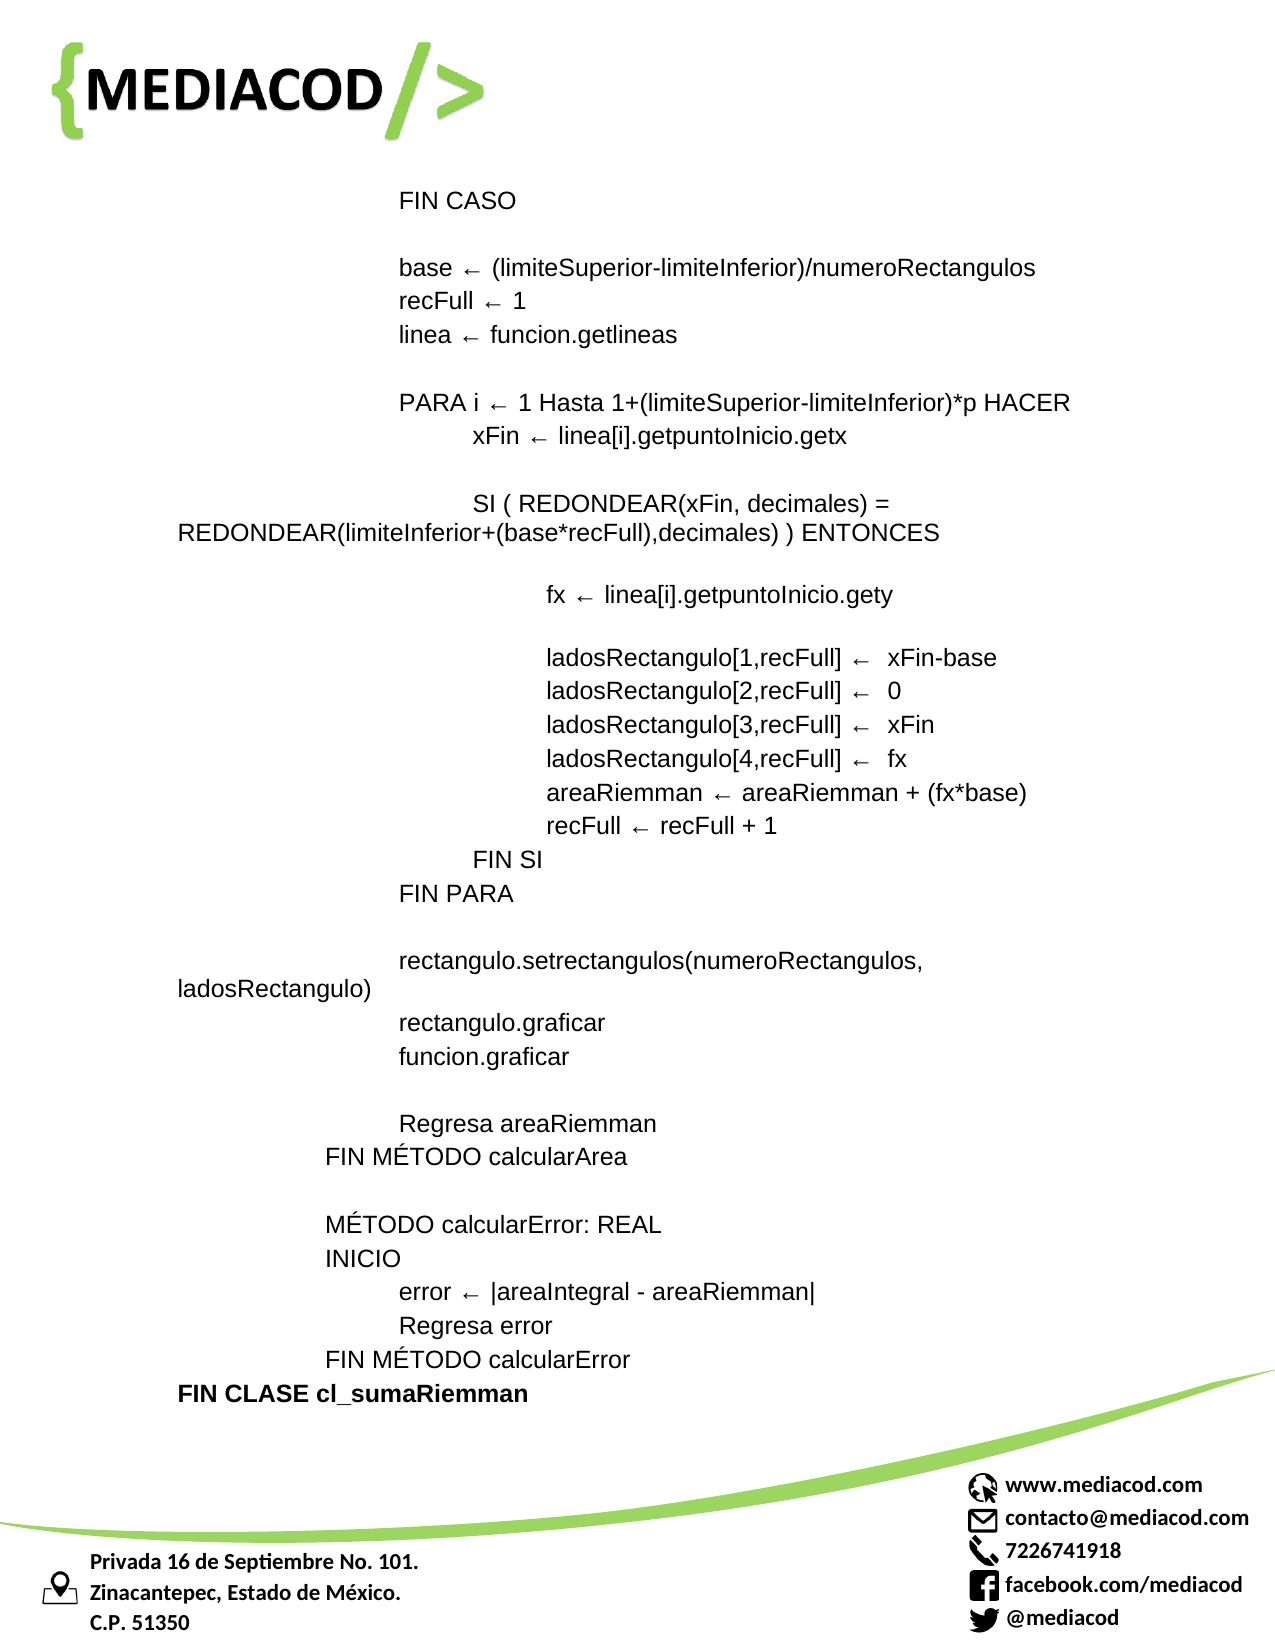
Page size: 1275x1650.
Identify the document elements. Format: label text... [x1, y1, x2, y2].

text ladosRectangulo[1,recFull] ← xFin-base [177, 643, 1098, 671]
text areaRiemman ← areaRiemman + (fx*base) [177, 778, 1098, 806]
text rectangulo.setrectangulos(numeroRectangulos, ladosRectangulo) [177, 946, 1098, 1003]
picture [969, 1570, 999, 1601]
text funcion.graficar [177, 1042, 1098, 1071]
text FIN SI [177, 845, 1098, 874]
text recFull ← recFull + 1 [177, 811, 1098, 840]
text FIN MÉTODO calcularError [177, 1345, 1098, 1374]
picture [969, 1605, 999, 1635]
text linea ← funcion.getlineas [177, 320, 1098, 349]
text MÉTODO calcularError: REAL [177, 1210, 1098, 1239]
text xFin ← linea[i].getpuntoInicio.getx [177, 421, 1098, 450]
text ladosRectangulo[3,recFull] ← xFin [177, 710, 1098, 739]
text ladosRectangulo[2,recFull] ← 0 [177, 676, 1098, 705]
picture [968, 1473, 998, 1503]
text Regresa areaRiemman [177, 1109, 1098, 1137]
text error ← |areaIntegral - areaRiemman| [177, 1277, 1098, 1306]
picture [968, 1506, 999, 1566]
text fx ← linea[i].getpuntoInicio.gety [177, 580, 1098, 638]
text recFull ← 1 [177, 286, 1098, 315]
text FIN PARA [177, 879, 1098, 908]
text PARA i ← 1 Hasta 1+(limiteSuperior-limiteInferior)*p HACER [177, 388, 1098, 416]
picture [48, 38, 487, 142]
text ladosRectangulo[4,recFull] ← fx [177, 744, 1098, 773]
text base ← (limiteSuperior-limiteInferior)/numeroRectangulos [177, 253, 1098, 281]
picture [42, 1569, 78, 1606]
text rectangulo.graficar [177, 1008, 1098, 1037]
text INICIO [177, 1244, 1098, 1272]
text Regresa error [177, 1311, 1098, 1340]
text SI ( REDONDEAR(xFin, decimales) = REDONDEAR(limiteInferior+(base*recFull),decimales) ) ENTONCES [177, 489, 1098, 575]
text FIN CLASE cl_sumaRiemman [177, 1379, 1098, 1407]
text FIN CASO [177, 186, 1098, 214]
text FIN MÉTODO calcularArea [177, 1142, 1098, 1171]
